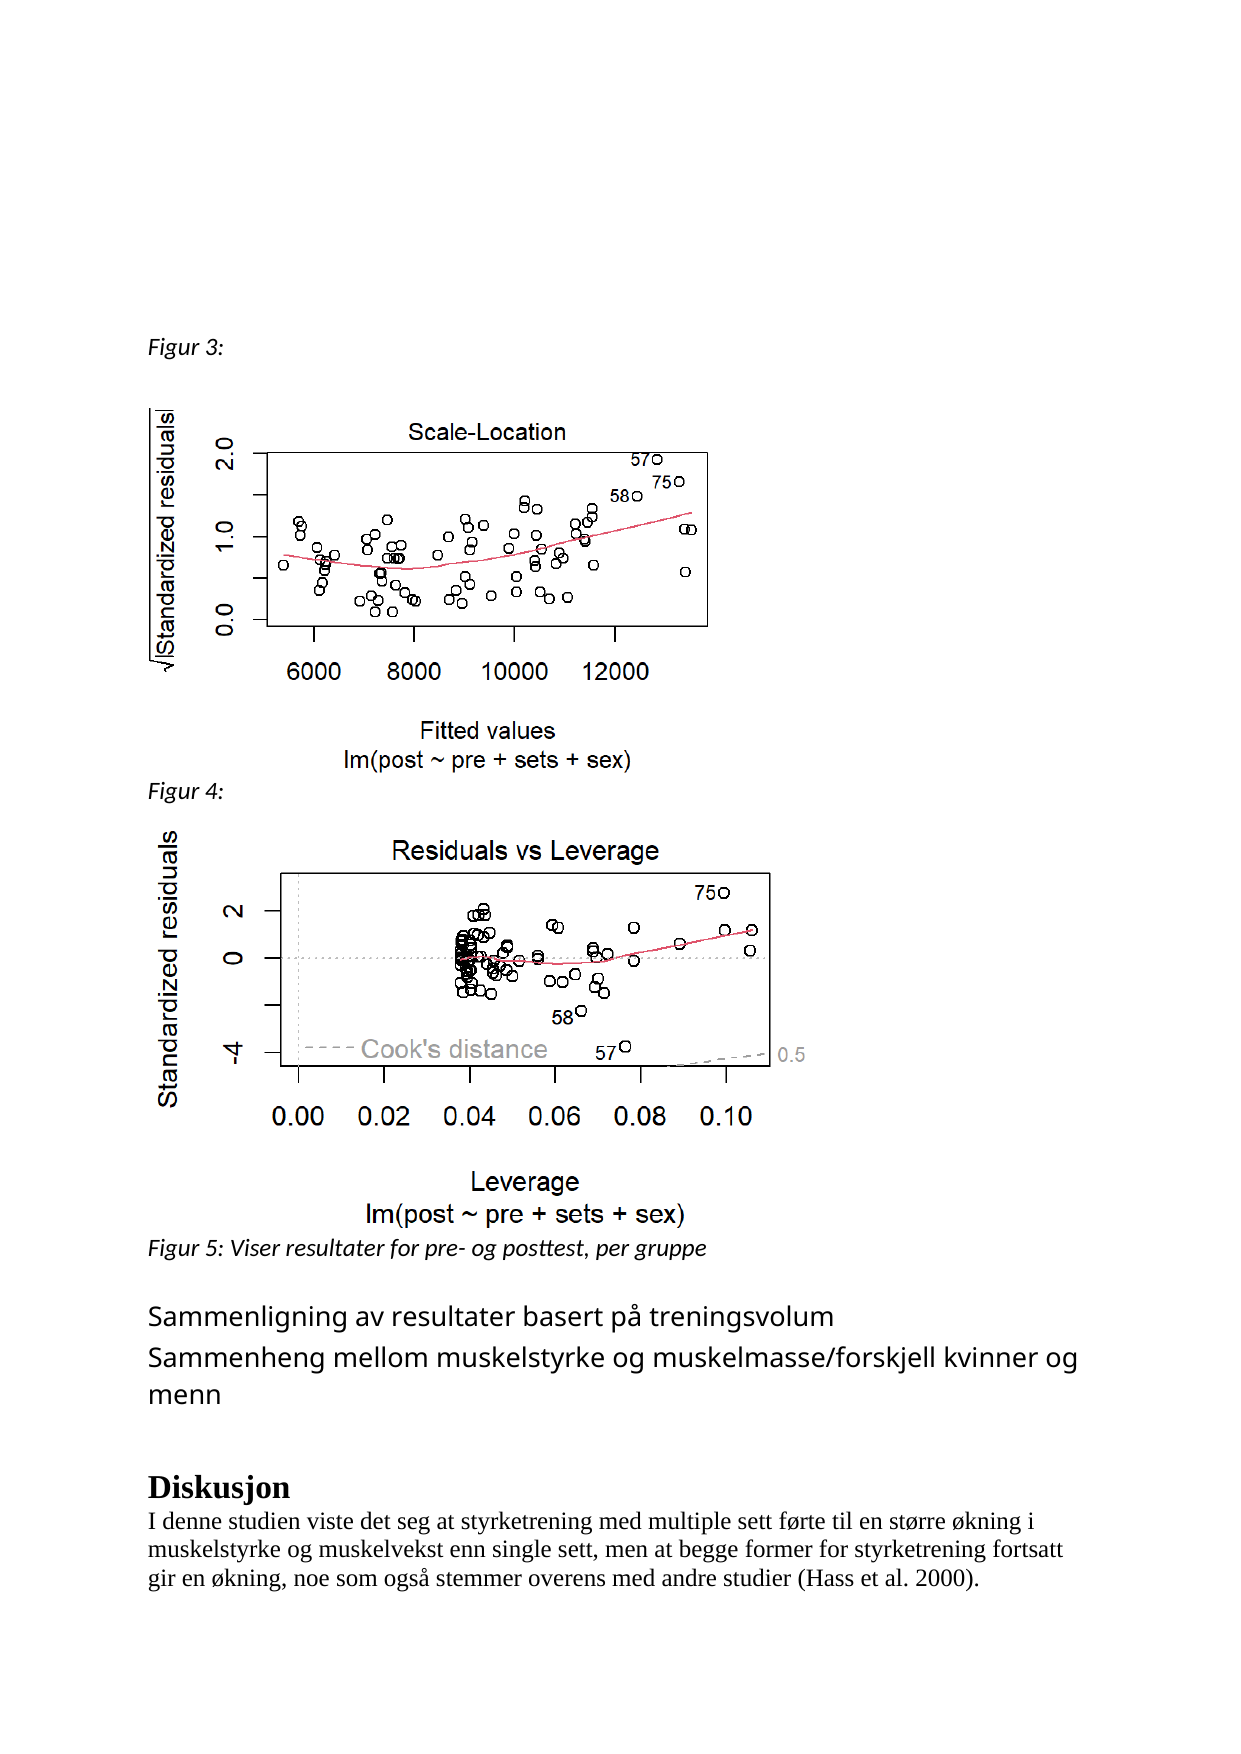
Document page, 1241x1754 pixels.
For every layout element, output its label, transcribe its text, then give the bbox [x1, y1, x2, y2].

picture [147, 391, 769, 776]
picture [147, 806, 838, 1232]
text Figur 4: [148, 775, 1093, 806]
text Figur 3: [148, 331, 1093, 361]
text Figur 5: Viser resultater for pre- og posttest, per gruppe [148, 1232, 1093, 1262]
subtitle Diskusjon [148, 1467, 1093, 1506]
subtitle Sammenligning av resultater basert på treningsvolum [148, 1297, 1093, 1334]
text I denne studien viste det seg at styrketrening med multiple sett førte til en større økning i muskelstyrke og muskelvekst enn single sett, men at begge former for styrketrening fortsatt gir en økning, noe som også stemmer overens med andre studier (Hass et al. 2000). [148, 1506, 1093, 1592]
subtitle Sammenheng mellom muskelstyrke og muskelmasse/forskjell kvinner og menn [148, 1338, 1093, 1412]
